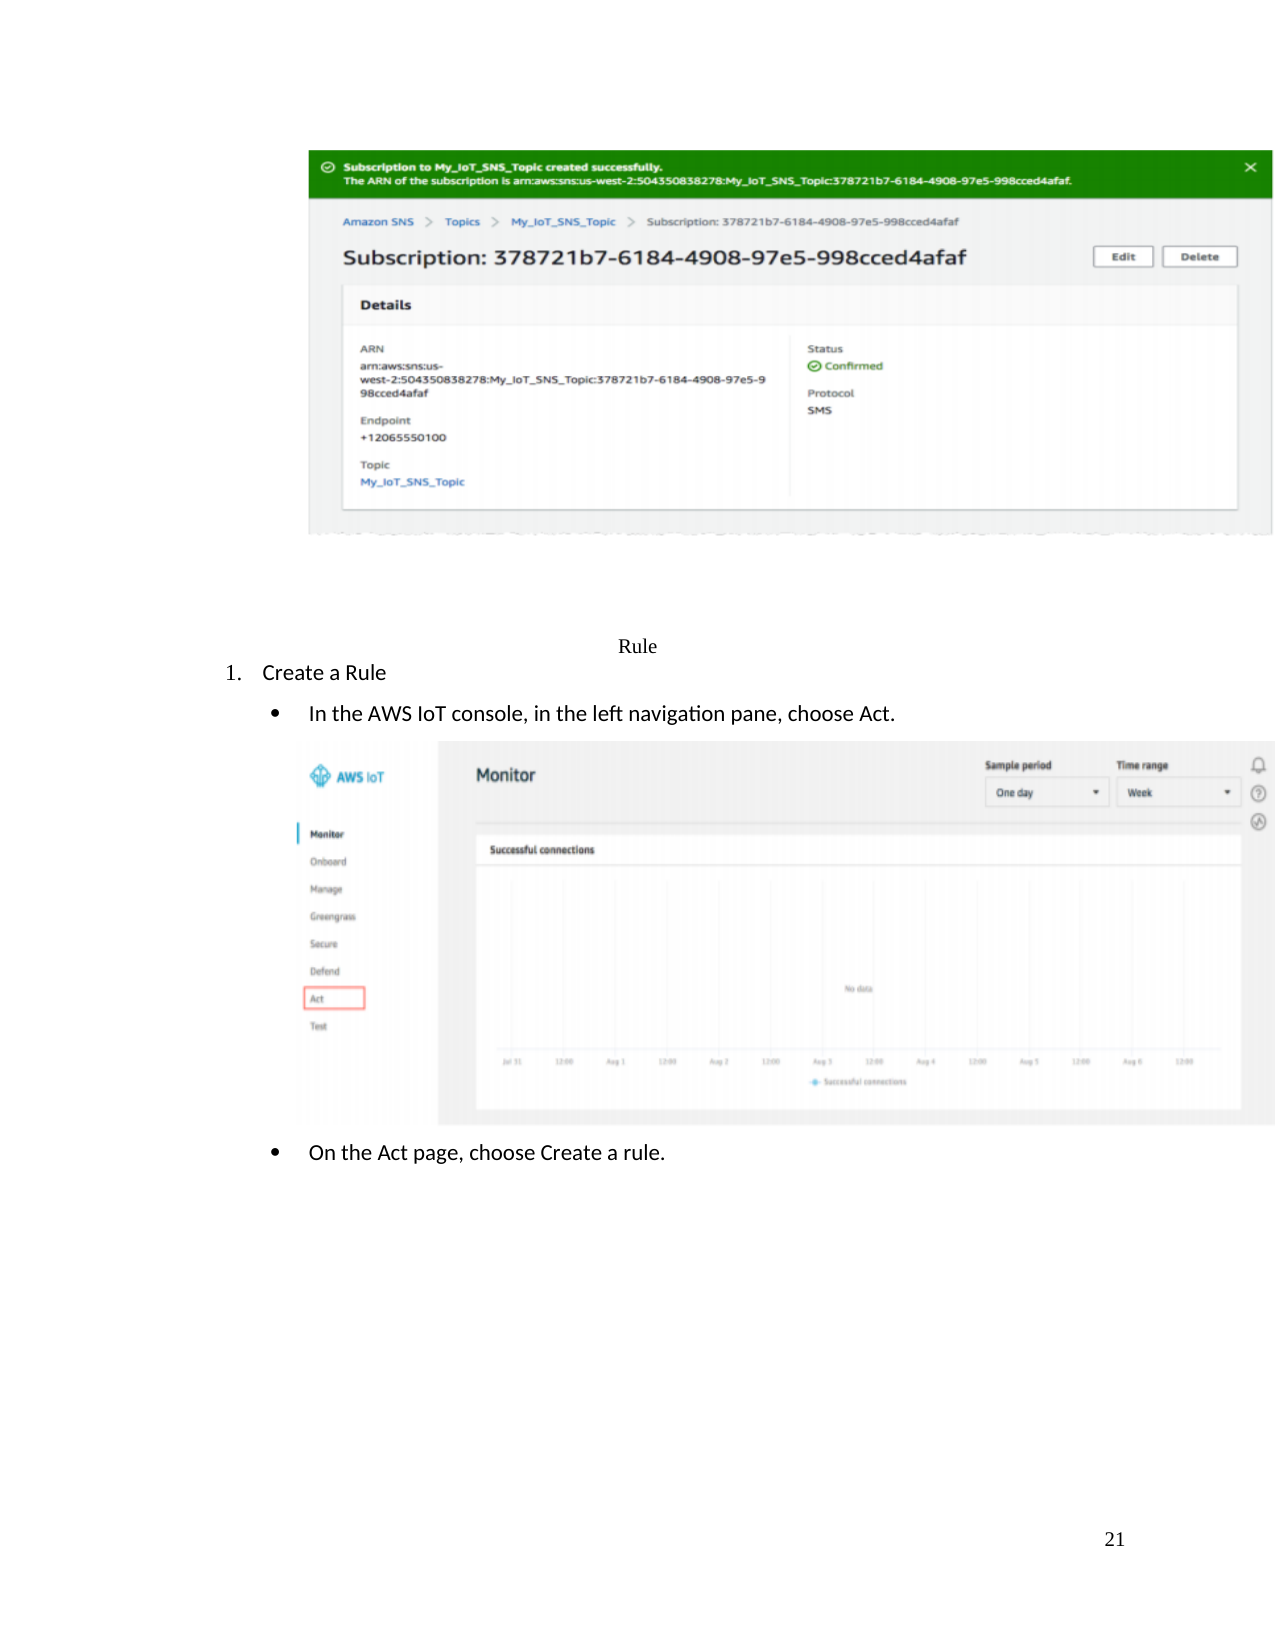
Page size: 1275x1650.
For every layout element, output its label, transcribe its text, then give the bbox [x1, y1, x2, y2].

text Rule [150, 633, 1125, 658]
list Create a Rule [225, 658, 1125, 686]
picture [262, 741, 1275, 1134]
picture [308, 150, 1275, 537]
list In the AWS IoT console, in the left navigation pane, choose Act. [271, 699, 1125, 728]
list On the Act page, choose Create a rule. [271, 1138, 1125, 1166]
